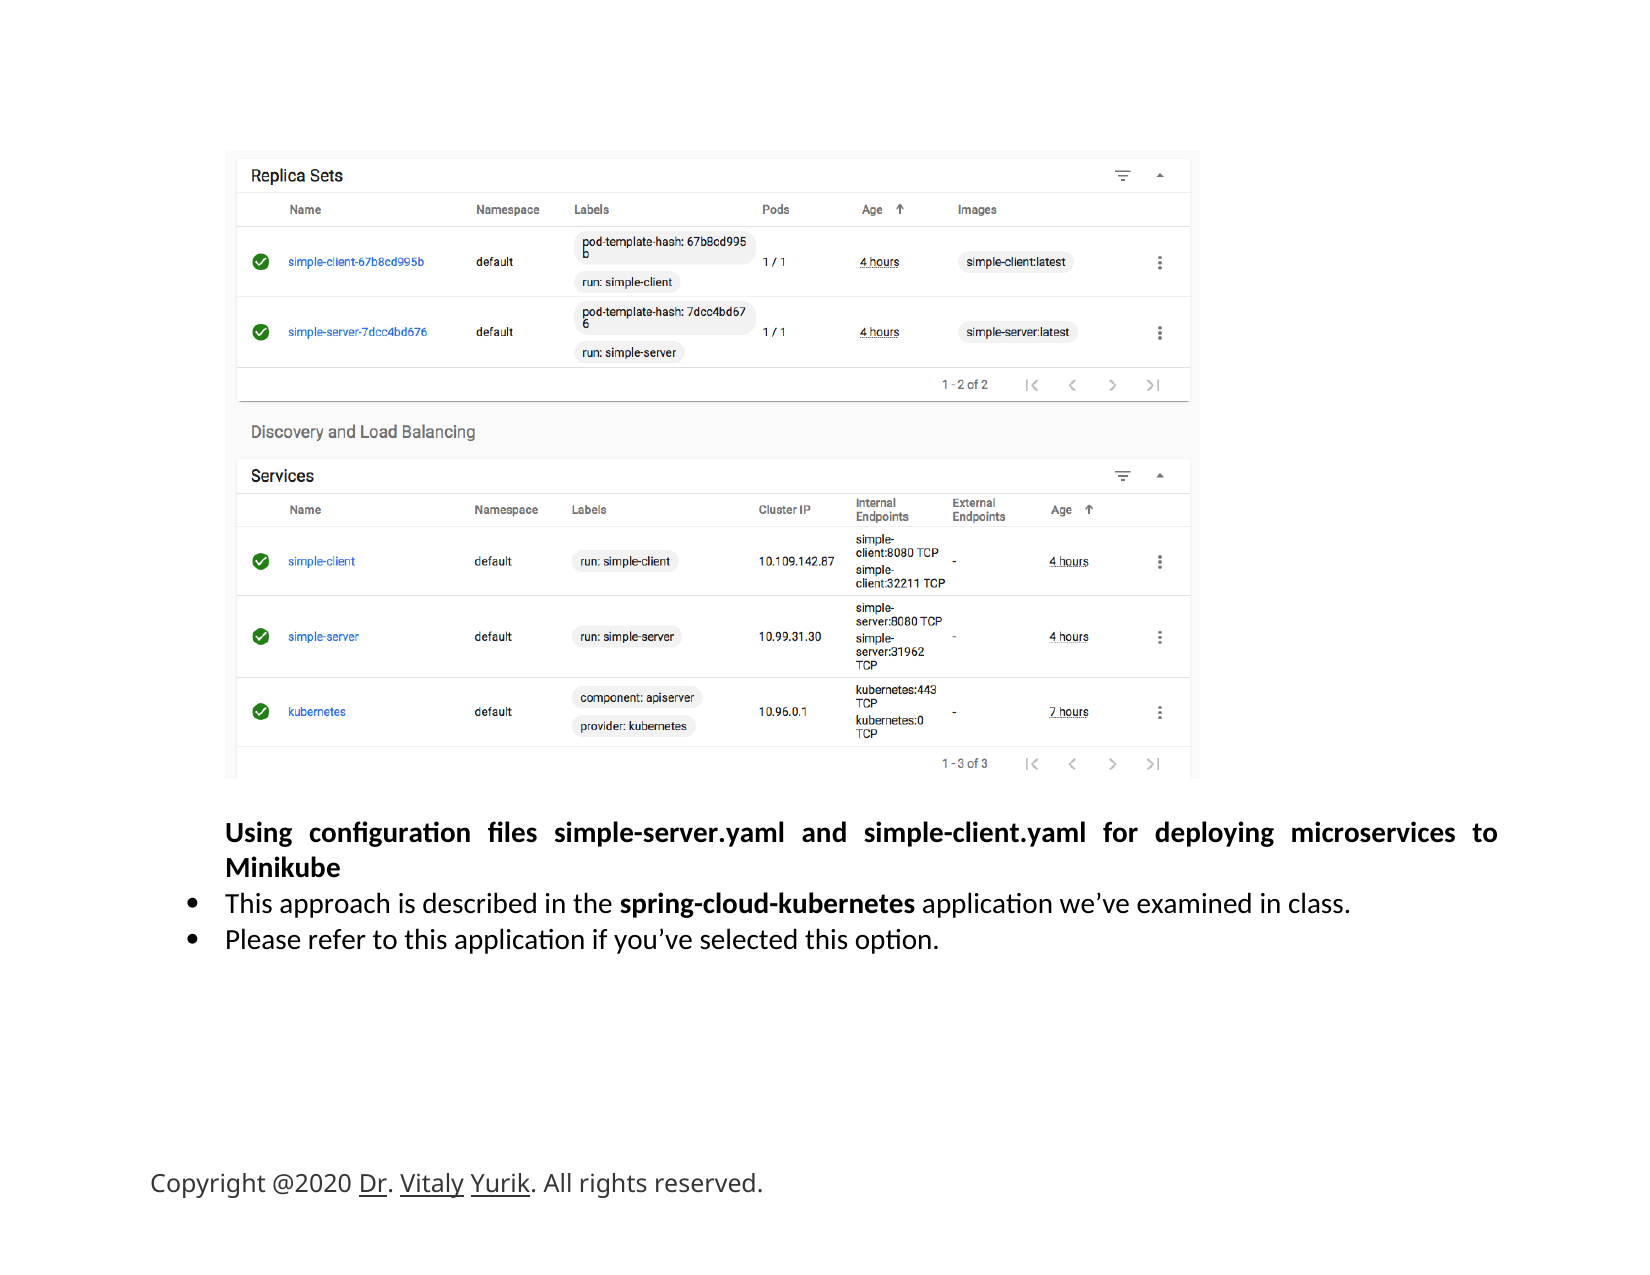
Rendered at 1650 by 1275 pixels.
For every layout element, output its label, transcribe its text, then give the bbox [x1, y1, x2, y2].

list Please refer to this application if you’ve selected this option. [187, 921, 1500, 956]
list Using configuration files simple-server.yaml and simple-client.yaml for deploying microservices to Minikube [225, 814, 1500, 885]
list This approach is described in the spring-cloud-kubernetes application we’ve examined in class. [187, 885, 1500, 921]
picture [225, 150, 1200, 779]
